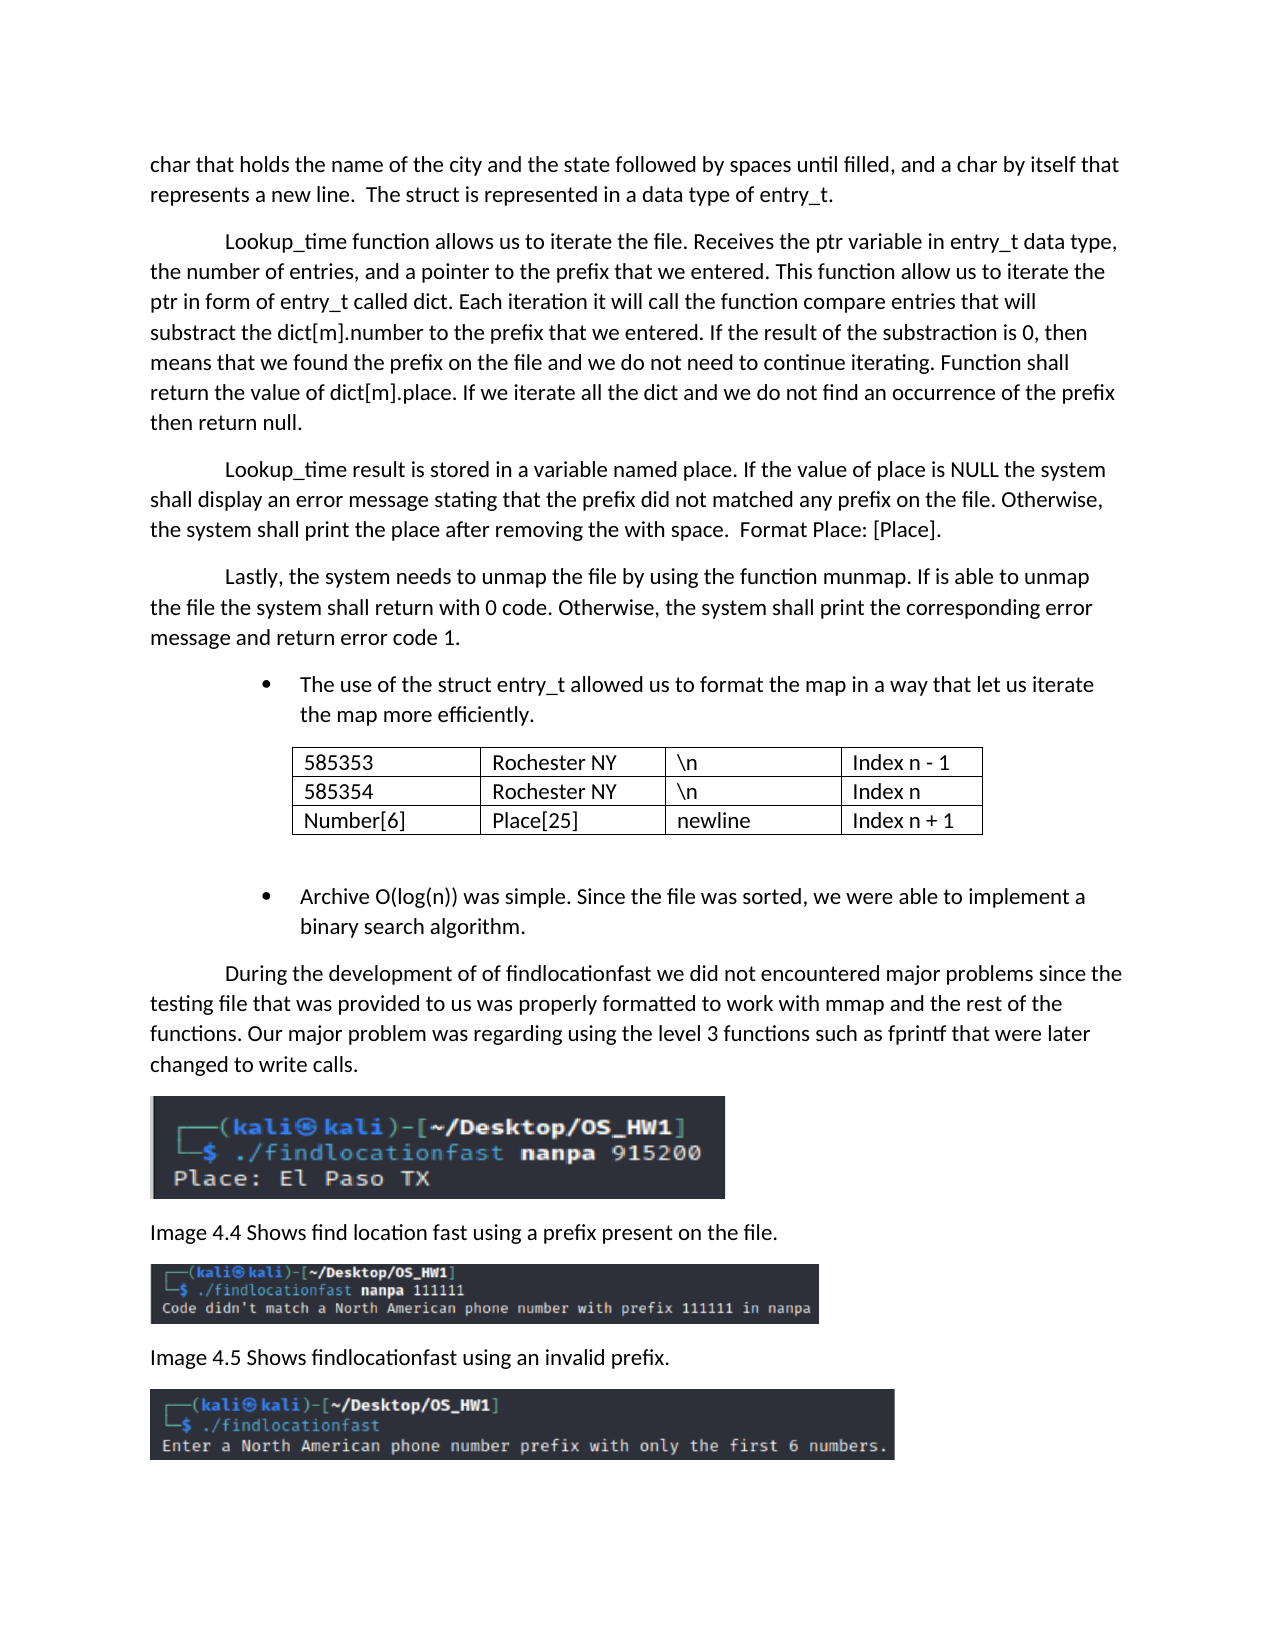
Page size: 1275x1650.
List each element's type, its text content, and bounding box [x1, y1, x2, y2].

table_cell Index n + 1 [842, 806, 982, 834]
table_header Rochester NY [481, 748, 665, 776]
text Lookup_time function allows us to iterate the file. Receives the ptr variable in entry_t data type, the number of entries, and a pointer to the prefix that we entered. This function allow us to iterate the ptr in form of entry_t called dict. Each iteration it will call the function compare entries that will substract the dict[m].number to the prefix that we entered. If the result of the substraction is 0, then means that we found the prefix on the file and we do not need to continue iterating. Function shall return the value of dict[m].place. If we iterate all the dict and we do not find an occurrence of the prefix then return null. [150, 227, 1125, 436]
text During the development of of findlocationfast we did not encountered major problems since the testing file that was provided to us was properly formatted to work with mmap and the rest of the functions. Our major problem was regarding using the level 3 functions such as fprintf that were later changed to write calls. [150, 959, 1125, 1078]
picture [150, 1389, 895, 1460]
list Archive O(log(n)) was simple. Since the file was sorted, we were able to implement a binary search algorithm. [262, 882, 1125, 940]
picture [150, 1096, 726, 1199]
table_cell Place[25] [481, 806, 665, 834]
text Lookup_time result is stored in a variable named place. If the value of place is NULL the system shall display an error message stating that the prefix did not matched any prefix on the file. Otherwise, the system shall print the place after removing the with space. Format Place: [Place]. [150, 455, 1125, 544]
table_cell Index n [842, 777, 982, 805]
table_cell newline [666, 806, 841, 834]
table_cell Number[6] [293, 806, 480, 834]
table_header Index n - 1 [842, 748, 982, 776]
text Lastly, the system needs to unmap the file by using the function munmap. If is able to unmap the file the system shall return with 0 code. Otherwise, the system shall print the corresponding error message and return error code 1. [150, 562, 1125, 651]
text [150, 150, 1125, 208]
table_cell Rochester NY [481, 777, 665, 805]
table_cell 585354 [293, 777, 480, 805]
table_header \n [666, 748, 841, 776]
table_cell \n [666, 777, 841, 805]
picture [150, 1264, 819, 1324]
text Image 4.5 Shows findlocationfast using an invalid prefix. [150, 1343, 1125, 1371]
table_header 585353 [293, 748, 480, 776]
text Image 4.4 Shows find location fast using a prefix present on the file. [150, 1218, 1125, 1246]
list The use of the struct entry_t allowed us to format the map in a way that let us iterate the map more efficiently. [262, 670, 1125, 728]
